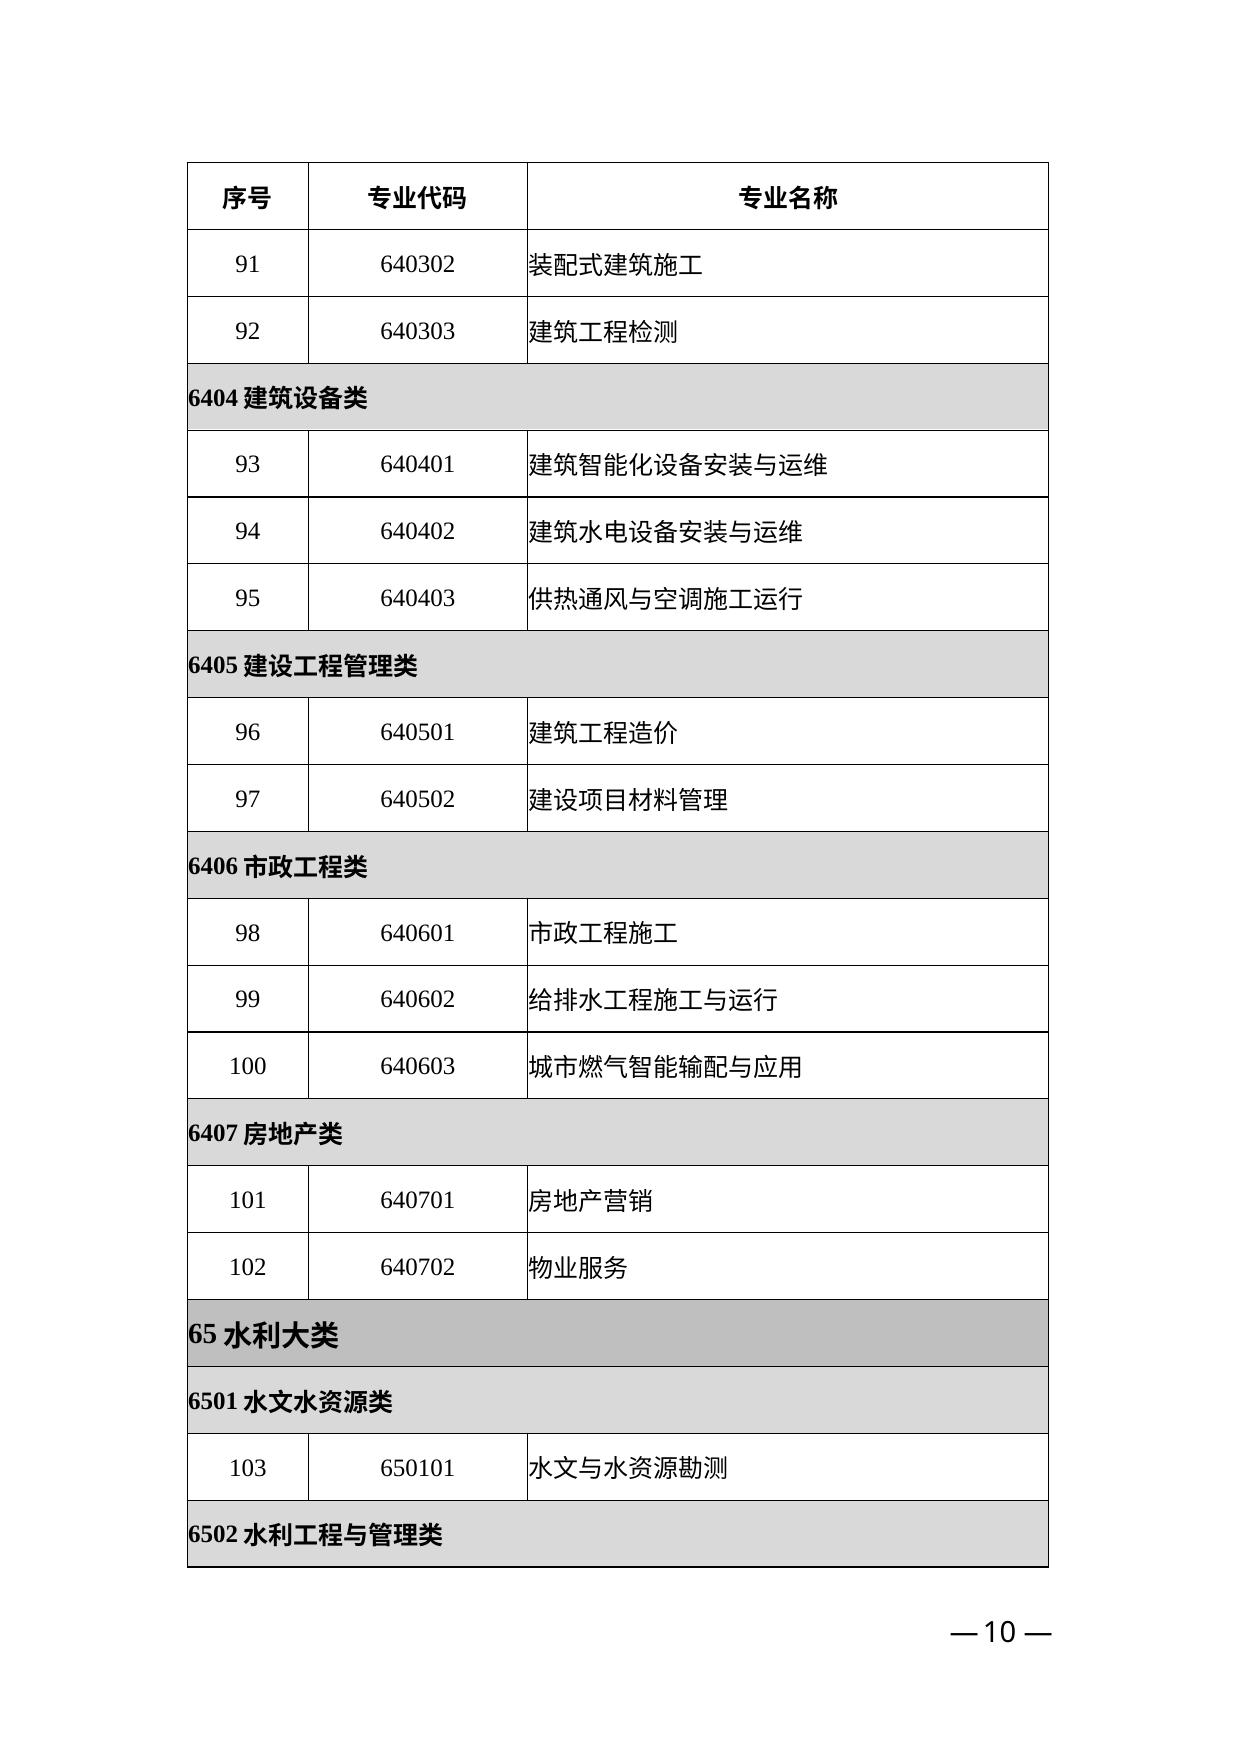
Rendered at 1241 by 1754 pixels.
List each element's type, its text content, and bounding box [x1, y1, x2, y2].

table_cell 91 [188, 230, 308, 296]
table_cell 640701 [309, 1166, 527, 1232]
table_cell 640602 [309, 966, 527, 1031]
table_cell 6406市政工程类 [188, 832, 1048, 898]
table_cell 100 [188, 1033, 308, 1098]
table_header 专业代码 [309, 163, 527, 229]
table_cell 房地产营销 [528, 1166, 1048, 1232]
table_cell 96 [188, 698, 308, 764]
table_cell 640603 [309, 1033, 527, 1098]
table_cell 92 [188, 297, 308, 363]
table_cell 640303 [309, 297, 527, 363]
table_header 专业名称 [528, 163, 1048, 229]
table_cell 市政工程施工 [528, 899, 1048, 964]
table_cell 98 [188, 899, 308, 964]
table_cell 6404建筑设备类 [188, 364, 1048, 429]
table_header 序号 [188, 163, 308, 229]
table_cell 102 [188, 1233, 308, 1299]
table_cell 65水利大类 [188, 1300, 1048, 1366]
table_cell 给排水工程施工与运行 [528, 966, 1048, 1031]
table_cell 供热通风与空调施工运行 [528, 564, 1048, 630]
table_cell 6501水文水资源类 [188, 1367, 1048, 1433]
table_cell 103 [188, 1434, 308, 1499]
table_cell 建筑智能化设备安装与运维 [528, 431, 1048, 496]
table_cell 建筑水电设备安装与运维 [528, 498, 1048, 563]
table_cell 97 [188, 765, 308, 831]
table_cell 城市燃气智能输配与应用 [528, 1033, 1048, 1098]
table_cell 640401 [309, 431, 527, 496]
table_cell 640601 [309, 899, 527, 964]
table_cell 101 [188, 1166, 308, 1232]
table_cell 640702 [309, 1233, 527, 1299]
table_cell 99 [188, 966, 308, 1031]
table_cell 物业服务 [528, 1233, 1048, 1299]
table_cell 6405建设工程管理类 [188, 631, 1048, 697]
table_cell 640501 [309, 698, 527, 764]
table_cell 640402 [309, 498, 527, 563]
table_cell 6407房地产类 [188, 1099, 1048, 1165]
table_cell 建筑工程检测 [528, 297, 1048, 363]
table_cell 6502水利工程与管理类 [188, 1501, 1048, 1566]
table_cell 94 [188, 498, 308, 563]
table_cell 640302 [309, 230, 527, 296]
table_cell 93 [188, 431, 308, 496]
table_cell 建设项目材料管理 [528, 765, 1048, 831]
table_cell 建筑工程造价 [528, 698, 1048, 764]
table_cell 640403 [309, 564, 527, 630]
table_cell 水文与水资源勘测 [528, 1434, 1048, 1499]
table_cell 95 [188, 564, 308, 630]
table_cell 640502 [309, 765, 527, 831]
table_cell 装配式建筑施工 [528, 230, 1048, 296]
table_cell 650101 [309, 1434, 527, 1499]
